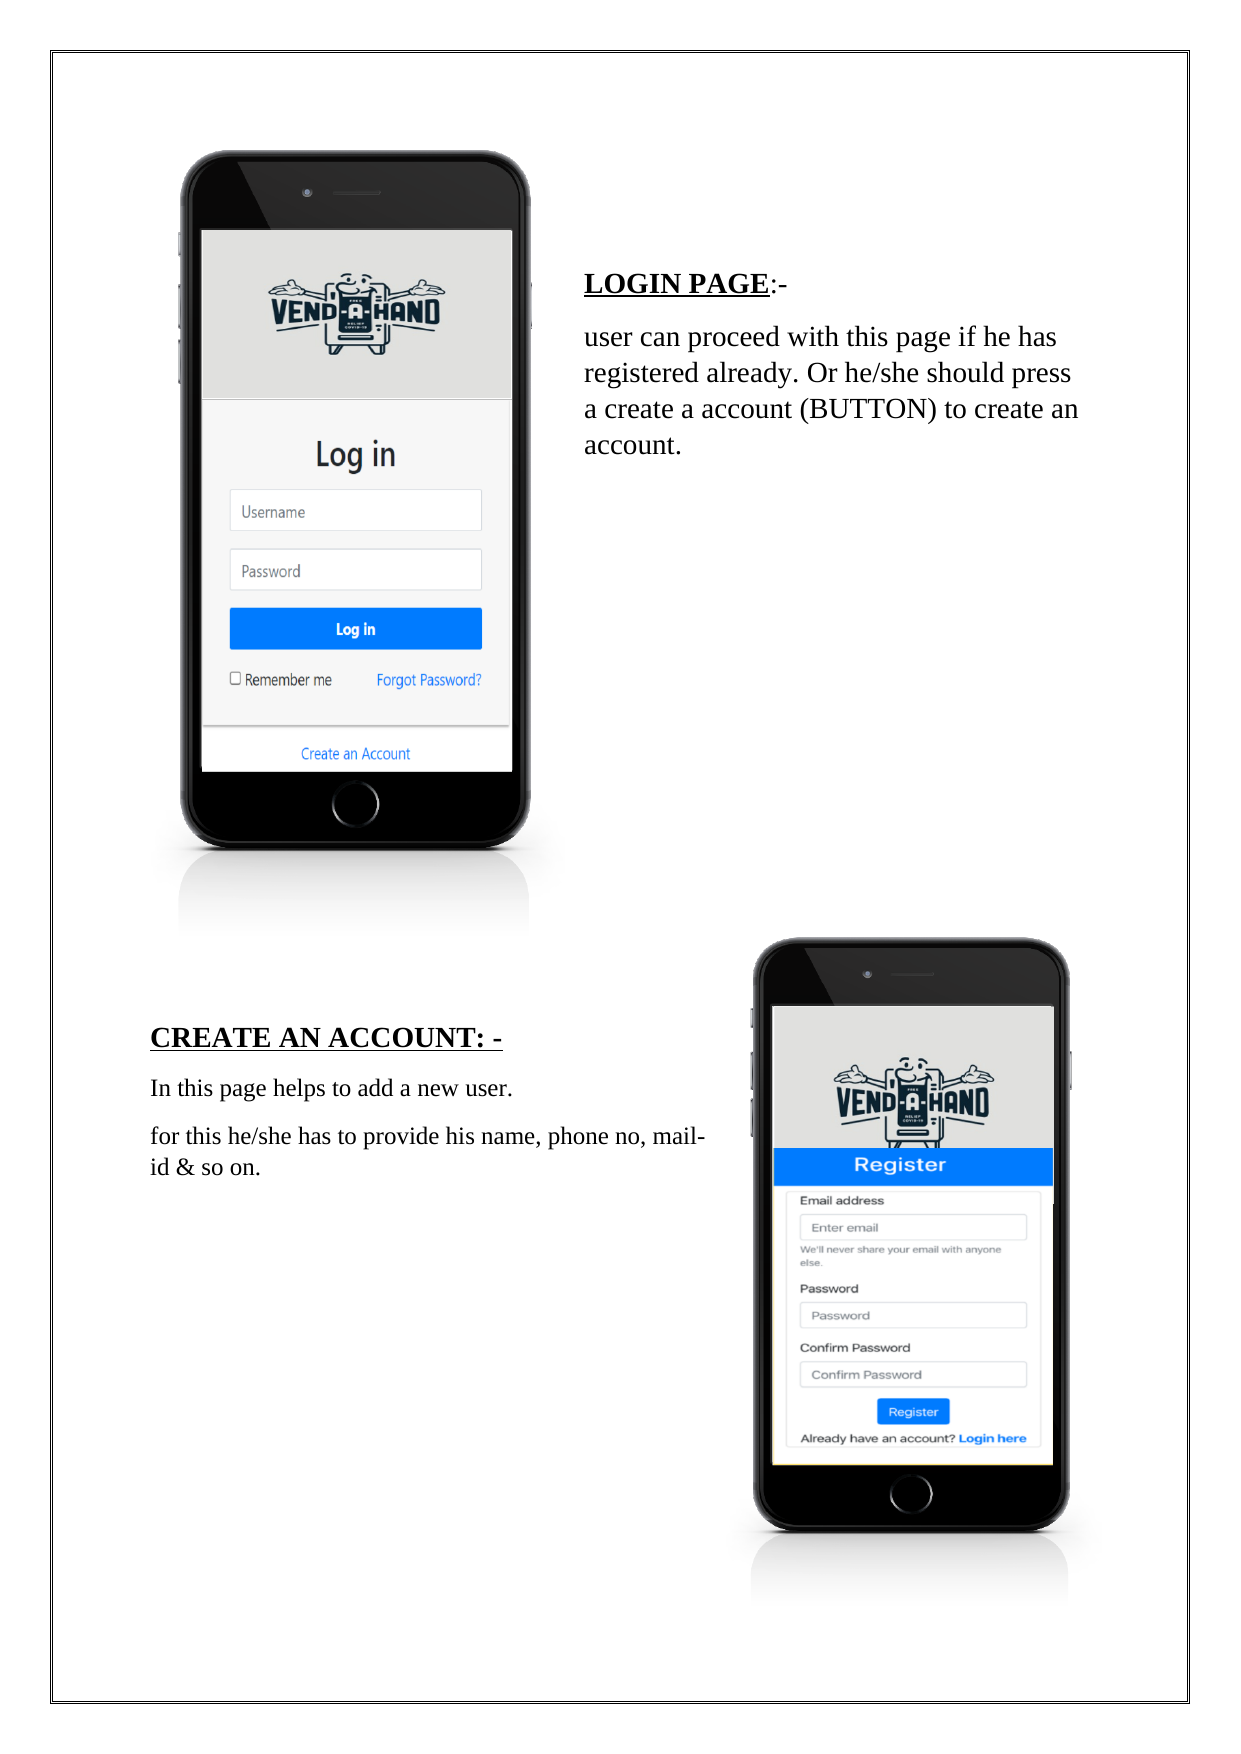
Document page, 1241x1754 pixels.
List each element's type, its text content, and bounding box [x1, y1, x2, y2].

text CREATE AN ACCOUNT: - [150, 1021, 725, 1054]
text In this page helps to add a new user. [150, 1073, 725, 1102]
text user can proceed with this page if he has registered already. Or he/she should press a create a account (BUTTON) to create an account. [566, 319, 1090, 461]
picture [150, 150, 566, 936]
text for this he/she has to provide his name, phone no, mail-id & so on. [150, 1121, 725, 1181]
text LOGIN PAGE:- [566, 266, 1090, 299]
picture [725, 937, 1102, 1606]
